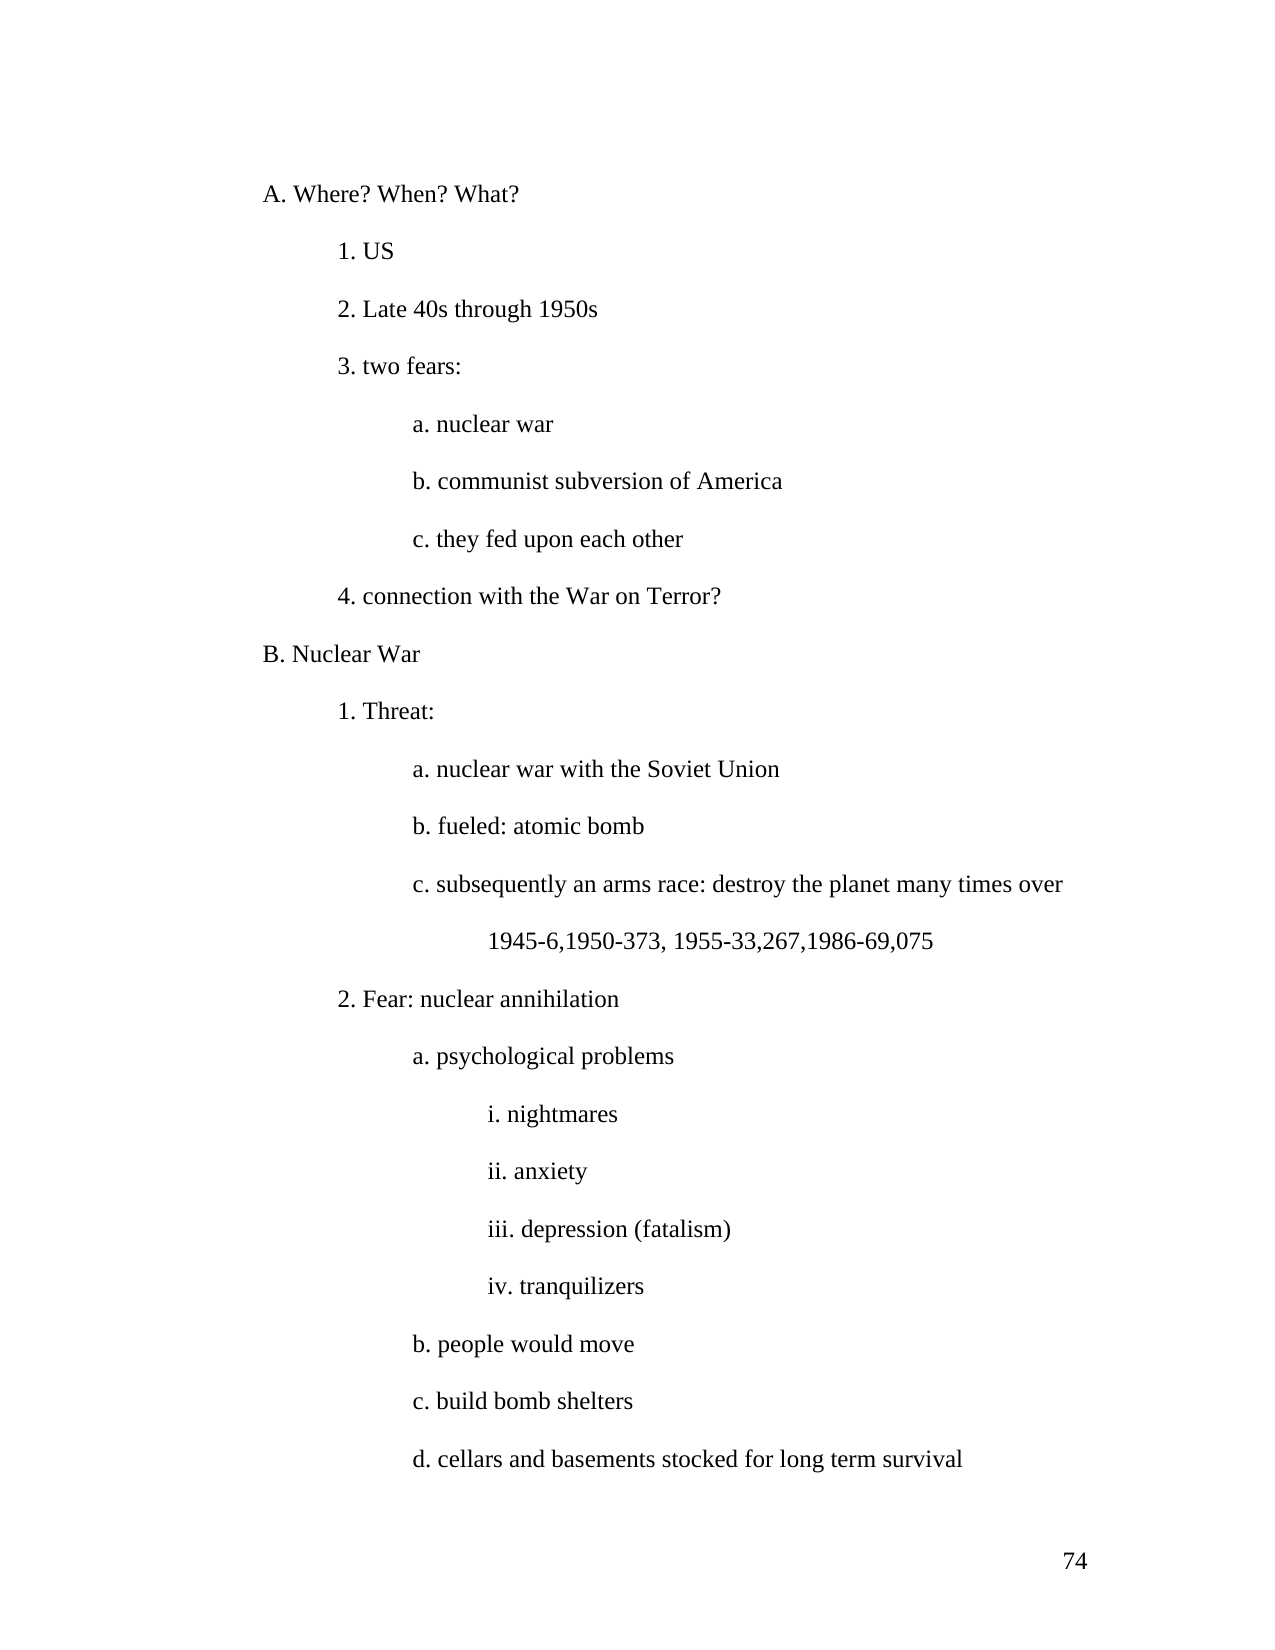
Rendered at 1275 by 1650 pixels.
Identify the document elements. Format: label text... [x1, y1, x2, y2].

text 1. US [187, 236, 1087, 265]
text 2. Late 40s through 1950s [187, 294, 1087, 322]
text 1945-6,1950-373, 1955-33,267,1986-69,075 [187, 926, 1087, 955]
text 1. Threat: [187, 696, 1087, 725]
text a. psychological problems [187, 1041, 1087, 1070]
text c. they fed upon each other [187, 524, 1087, 552]
text iv. tranquilizers [187, 1271, 1087, 1300]
text B. Nuclear War [187, 639, 1087, 667]
text d. cellars and basements stocked for long term survival [187, 1444, 1087, 1472]
text 4. connection with the War on Terror? [187, 581, 1087, 610]
text i. nightmares [187, 1099, 1087, 1127]
text 2. Fear: nuclear annihilation [187, 984, 1087, 1012]
text iii. depression (fatalism) [187, 1214, 1087, 1242]
text b. people would move [187, 1329, 1087, 1357]
text c. subsequently an arms race: destroy the planet many times over [187, 869, 1087, 897]
text A. Where? When? What? [187, 179, 1087, 207]
text b. fueled: atomic bomb [187, 811, 1087, 840]
text a. nuclear war [337, 409, 1087, 437]
text a. nuclear war with the Soviet Union [187, 754, 1087, 782]
text b. communist subversion of America [412, 466, 1087, 495]
text ii. anxiety [187, 1156, 1087, 1185]
text 3. two fears: [187, 351, 1087, 380]
text c. build bomb shelters [187, 1386, 1087, 1415]
